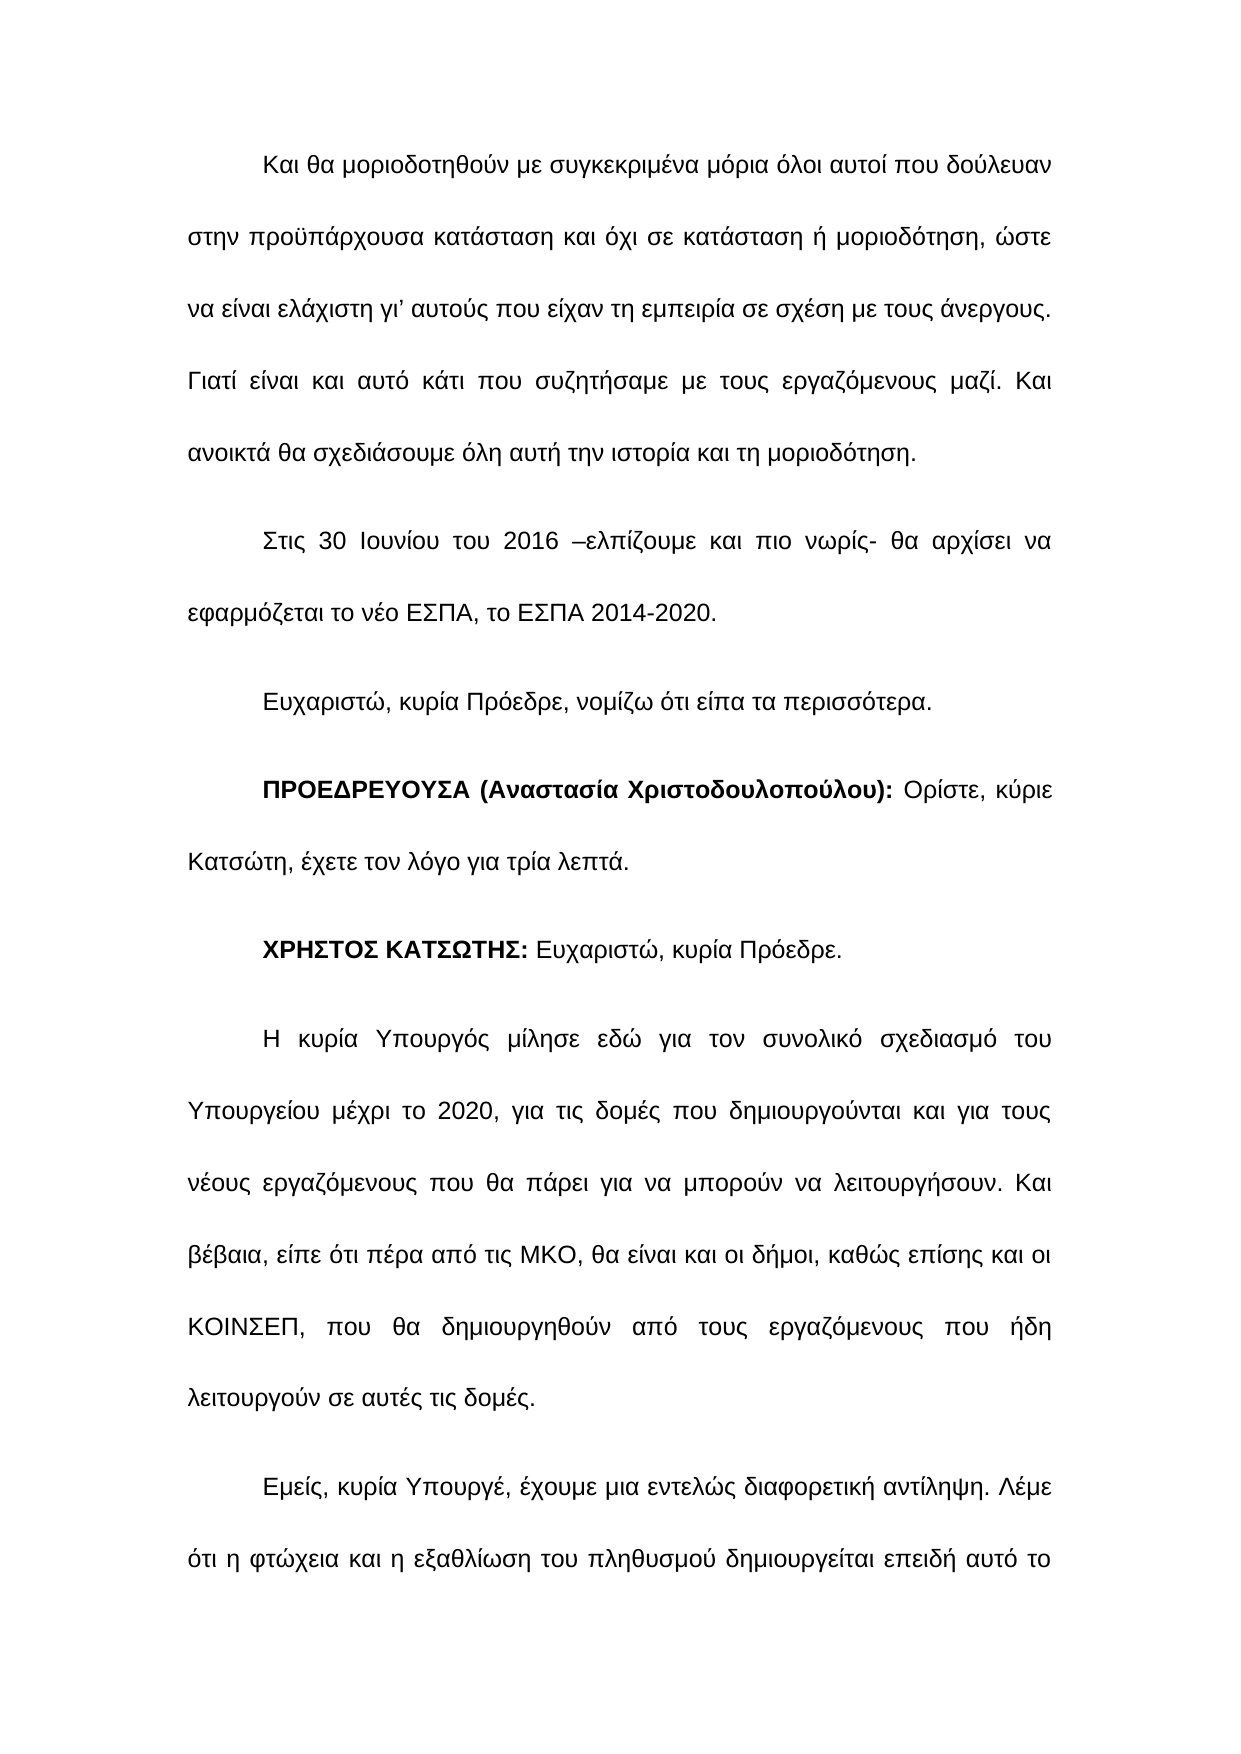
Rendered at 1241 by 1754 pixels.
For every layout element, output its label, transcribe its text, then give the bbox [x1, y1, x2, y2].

text ΧΡΗΣΤΟΣ ΚΑΤΣΩΤΗΣ: Ευχαριστώ, κυρία Πρόεδρε. [187, 935, 1053, 964]
text ΠΡΟΕΔΡΕΥΟΥΣΑ (Αναστασία Χριστοδουλοπούλου): Ορίστε, κύριε Κατσώτη, έχετε τον λόγο για τρία λεπτά. [187, 775, 1053, 876]
text Στις 30 Ιουνίου του 2016 –ελπίζουμε και πιο νωρίς- θα αρχίσει να εφαρμόζεται το νέο ΕΣΠΑ, το ΕΣΠΑ 2014-2020. [187, 526, 1053, 627]
text Ευχαριστώ, κυρία Πρόεδρε, νομίζω ότι είπα τα περισσότερα. [187, 686, 1053, 715]
text Και θα μοριοδοτηθούν με συγκεκριμένα μόρια όλοι αυτοί που δούλευαν στην προϋπάρχουσα κατάσταση και όχι σε κατάσταση ή μοριοδότηση, ώστε να είναι ελάχιστη γι’ αυτούς που είχαν τη εμπειρία σε σχέση με τους άνεργους. Γιατί είναι και αυτό κάτι που συζητήσαμε με τους εργαζόμενους μαζί. Και ανοικτά θα σχεδιάσουμε όλη αυτή την ιστορία και τη μοριοδότηση. [187, 150, 1053, 466]
text Η κυρία Υπουργός μίλησε εδώ για τον συνολικό σχεδιασμό του Υπουργείου μέχρι το 2020, για τις δομές που δημιουργούνται και για τους νέους εργαζόμενους που θα πάρει για να μπορούν να λειτουργήσουν. Και βέβαια, είπε ότι πέρα από τις ΜΚΟ, θα είναι και οι δήμοι, καθώς επίσης και οι ΚΟΙΝΣΕΠ, που θα δημιουργηθούν από τους εργαζόμενους που ήδη λειτουργούν σε αυτές τις δομές. [187, 1024, 1053, 1412]
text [187, 1472, 1053, 1572]
